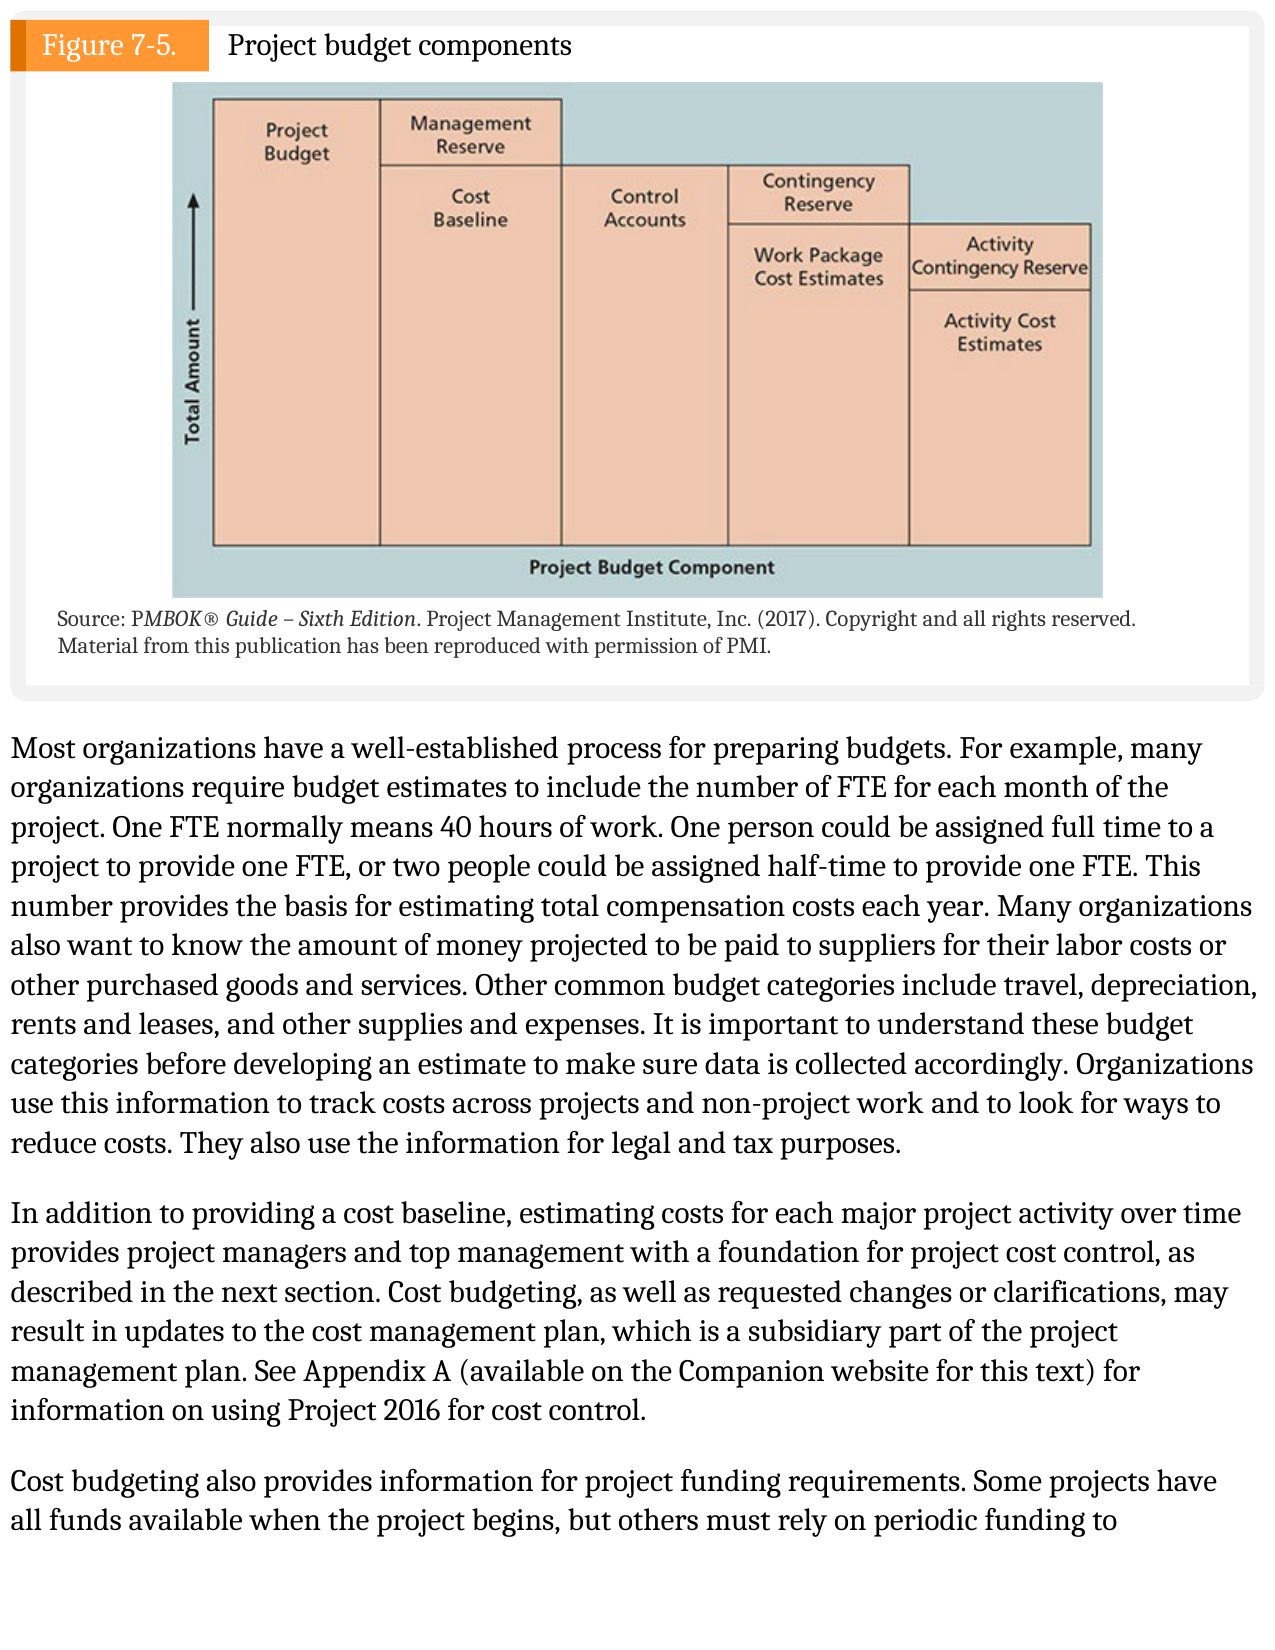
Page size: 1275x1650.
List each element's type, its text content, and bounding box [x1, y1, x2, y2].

text In addition to providing a cost baseline, estimating costs for each major project activity over time provides project managers and top management with a foundation for project cost control, as described in the next section. Cost budgeting, as well as requested changes or clarifications, may result in updates to the cost management plan, which is a subsidiary part of the project management plan. See Appendix A (available on the Companion website for this text) for information on using Project 2016 for cost control. [10, 1195, 1258, 1429]
text Cost budgeting also provides information for project funding requirements. Some projects have all funds available when the project begins, but others must rely on periodic funding to [10, 1463, 1247, 1538]
picture [172, 82, 1103, 598]
text Most organizations have a well-established process for preparing budgets. For example, many organizations require budget estimates to include the number of FTE for each month of the project. One FTE normally means 40 hours of work. One person could be assigned full time to a project to provide one FTE, or two people could be assigned half-time to provide one FTE. This number provides the basis for estimating total compensation costs each year. Many organizations also want to know the amount of money projected to be paid to suppliers for their labor costs or other purchased goods and services. Other common budget categories include travel, depreciation, rents and leases, and other supplies and expenses. It is important to understand these budget categories before developing an estimate to make sure data is collected accordingly. Organizations use this information to track costs across projects and non-project work and to look for ways to reduce costs. They also use the information for legal and tax purposes. [10, 730, 1265, 1161]
